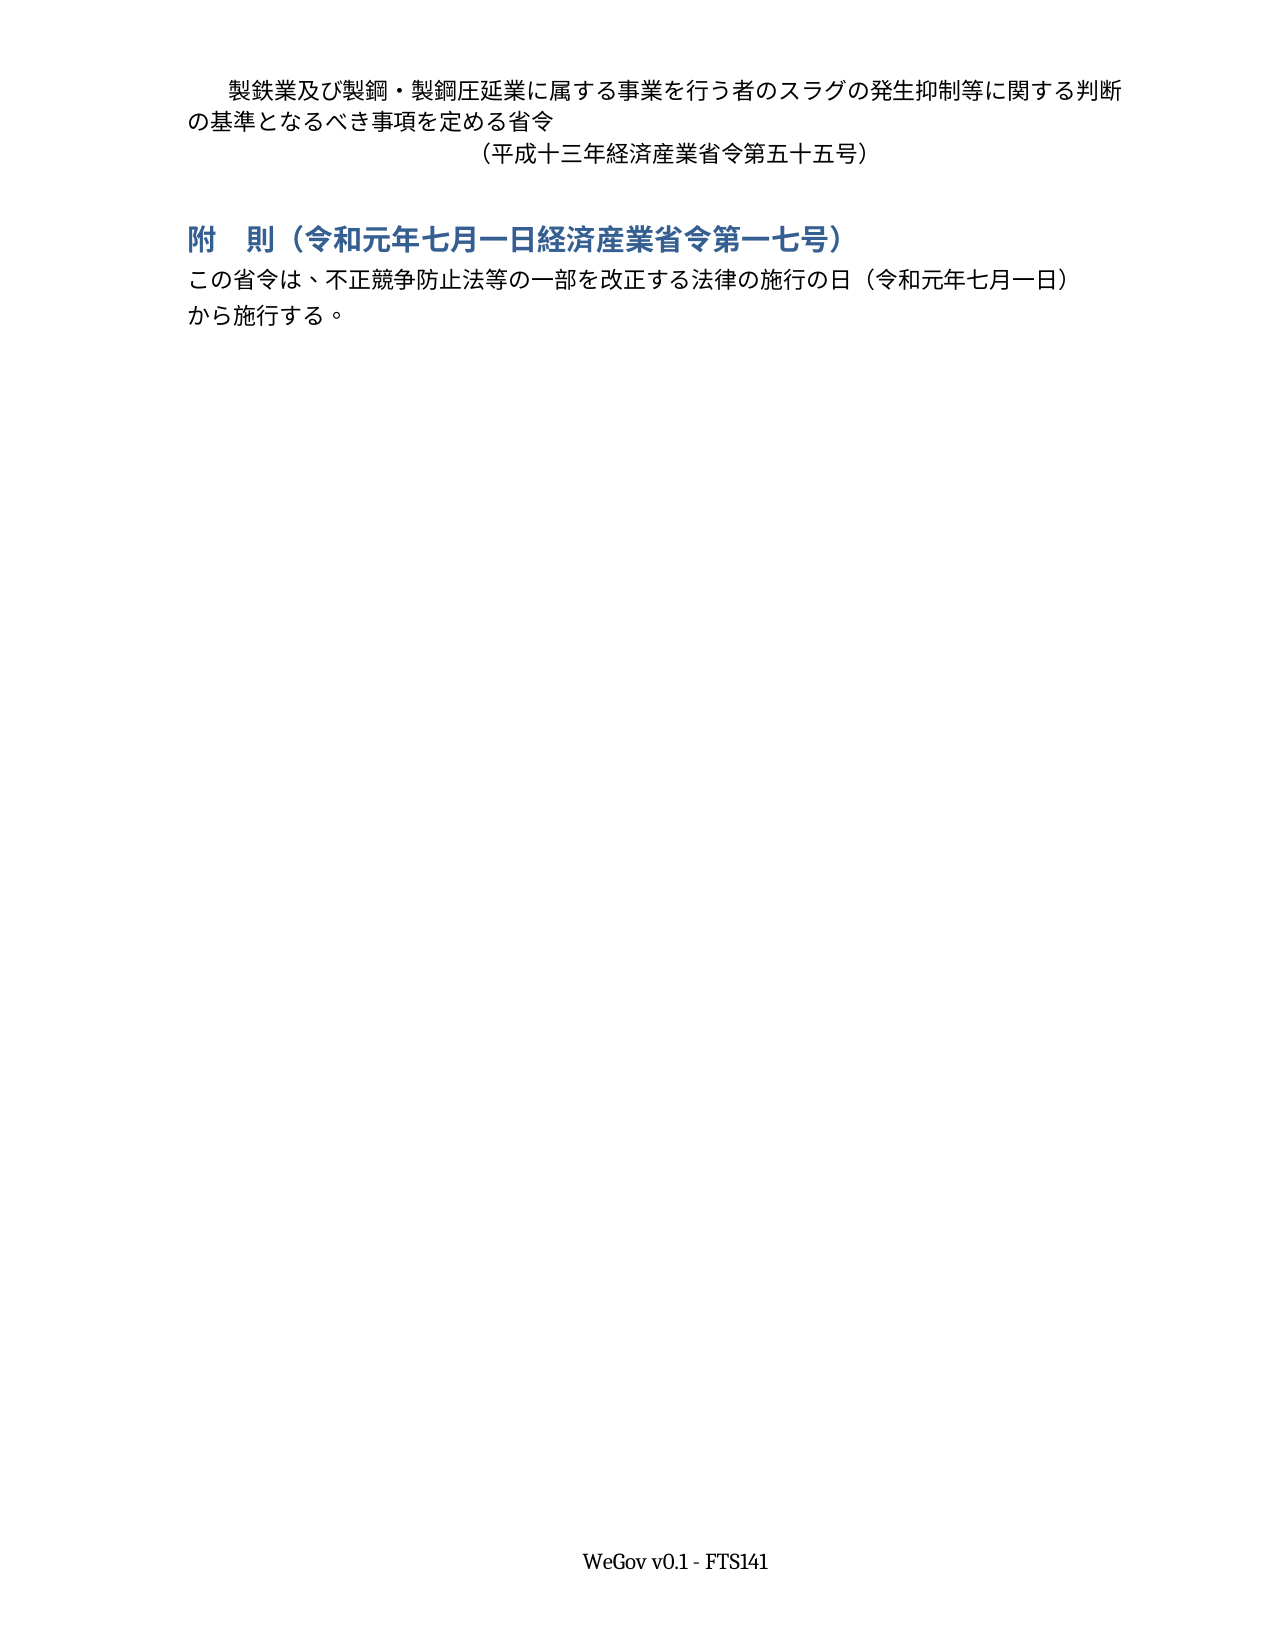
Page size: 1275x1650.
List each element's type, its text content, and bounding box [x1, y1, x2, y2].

subtitle 附 則（令和元年七月一日経済産業省令第一七号） [187, 219, 1087, 258]
text この省令は、不正競争防止法等の一部を改正する法律の施行の日（令和元年七月一日）から施行する。 [187, 264, 1087, 332]
